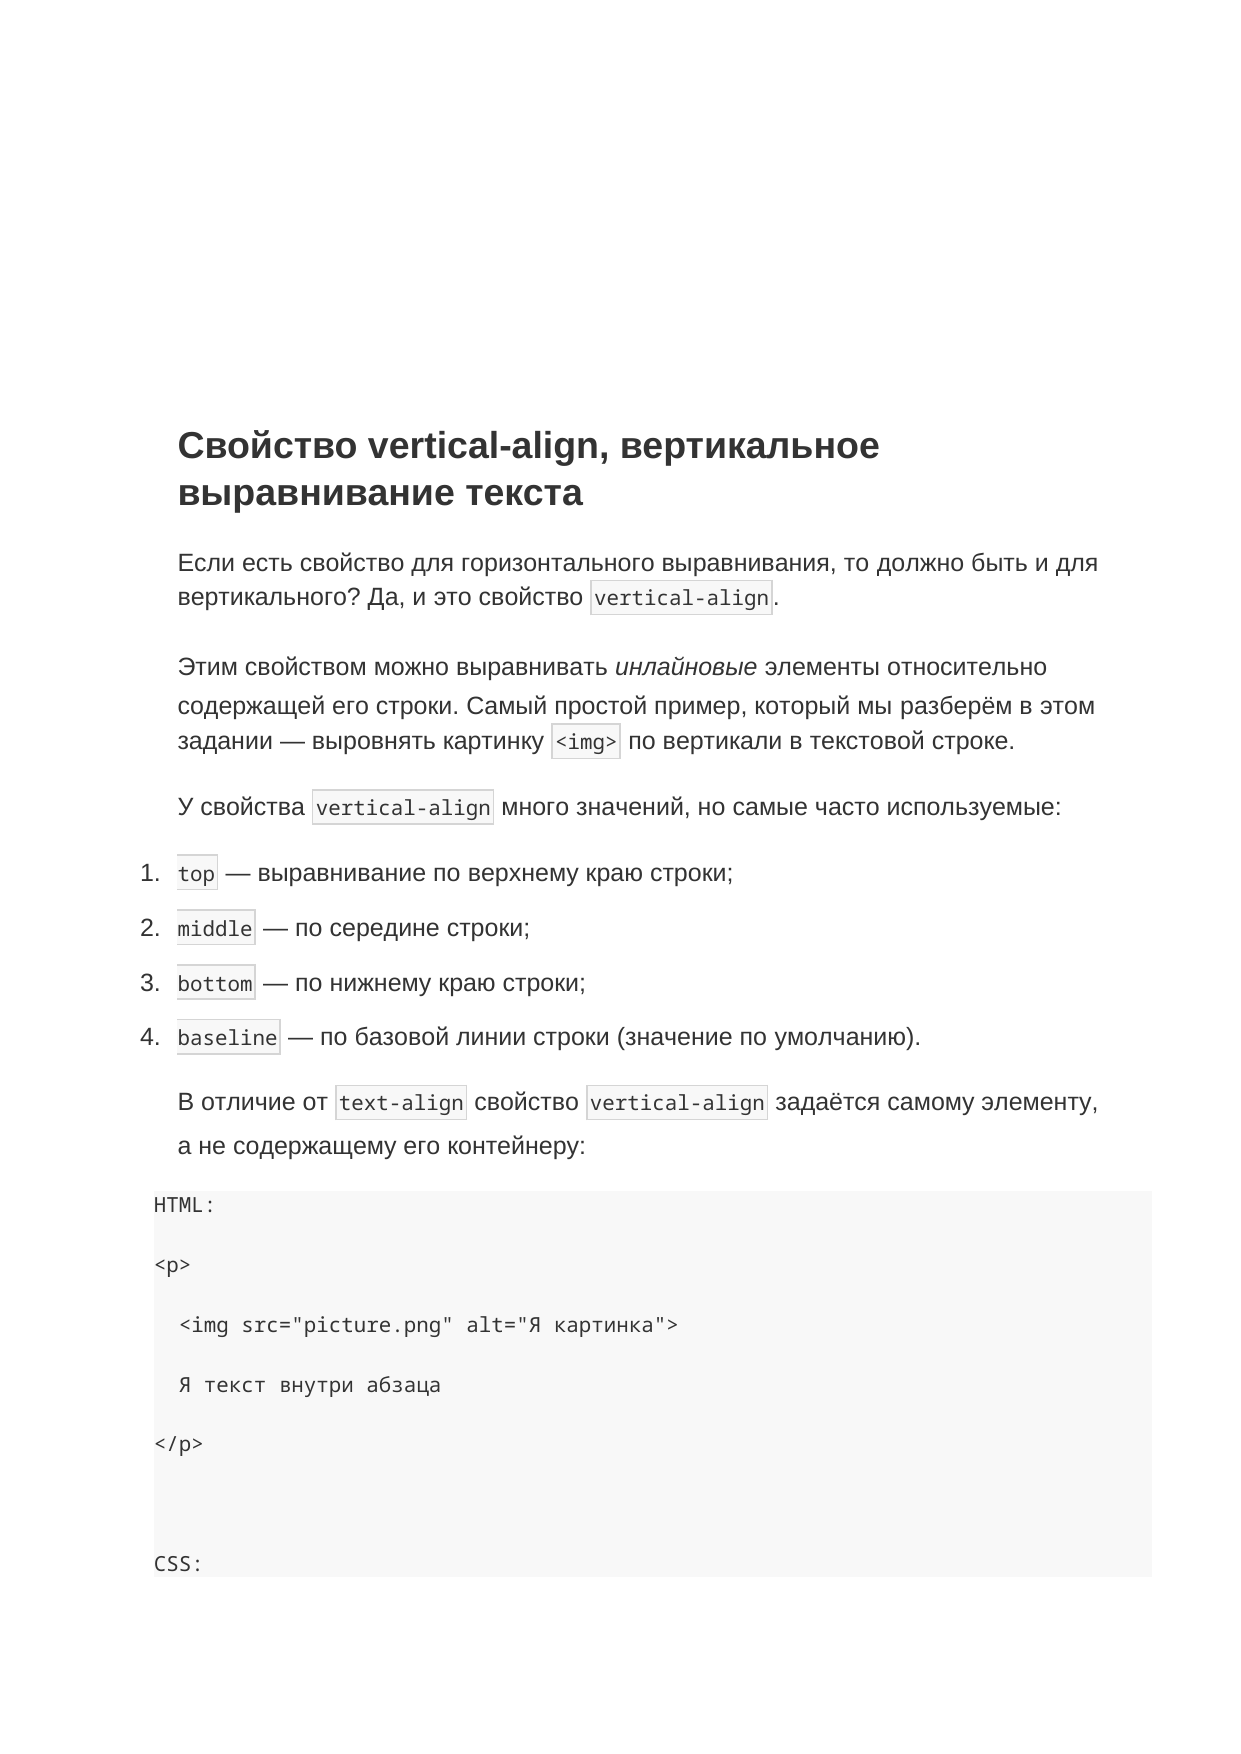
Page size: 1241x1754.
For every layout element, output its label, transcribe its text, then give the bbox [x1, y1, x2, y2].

list baseline — по базовой линии строки (значение по умолчанию). [140, 1016, 1152, 1055]
text <p> [154, 1250, 1152, 1279]
text CSS: [154, 1549, 1152, 1577]
text В отличие от text-align свойство vertical-align задаётся самому элементу, а не содержащему его контейнеру: [177, 1081, 1152, 1159]
text <img src="picture.png" alt="Я картинка"> [154, 1310, 1152, 1338]
text Если есть свойство для горизонтального выравнивания, то должно быть и для вертикального? Да, и это свойство vertical-align. [177, 537, 1152, 615]
text Свойство vertical-align, вертикальное выравнивание текста [177, 420, 1152, 514]
list middle — по середине строки; [140, 906, 1152, 945]
list bottom — по нижнему краю строки; [140, 961, 1152, 1000]
text </p> [154, 1429, 1152, 1458]
text HTML: [154, 1191, 1152, 1219]
text Этим свойством можно выравнивать инлайновые элементы относительно содержащей его строки. Самый простой пример, который мы разберём в этом задании — выровнять картинку <img> по вертикали в текстовой строке. [177, 642, 1152, 759]
list top — выравнивание по верхнему краю строки; [140, 851, 1152, 890]
text У свойства vertical-align много значений, но самые часто используемые: [177, 786, 1152, 825]
text Я текст внутри абзаца [154, 1370, 1152, 1398]
